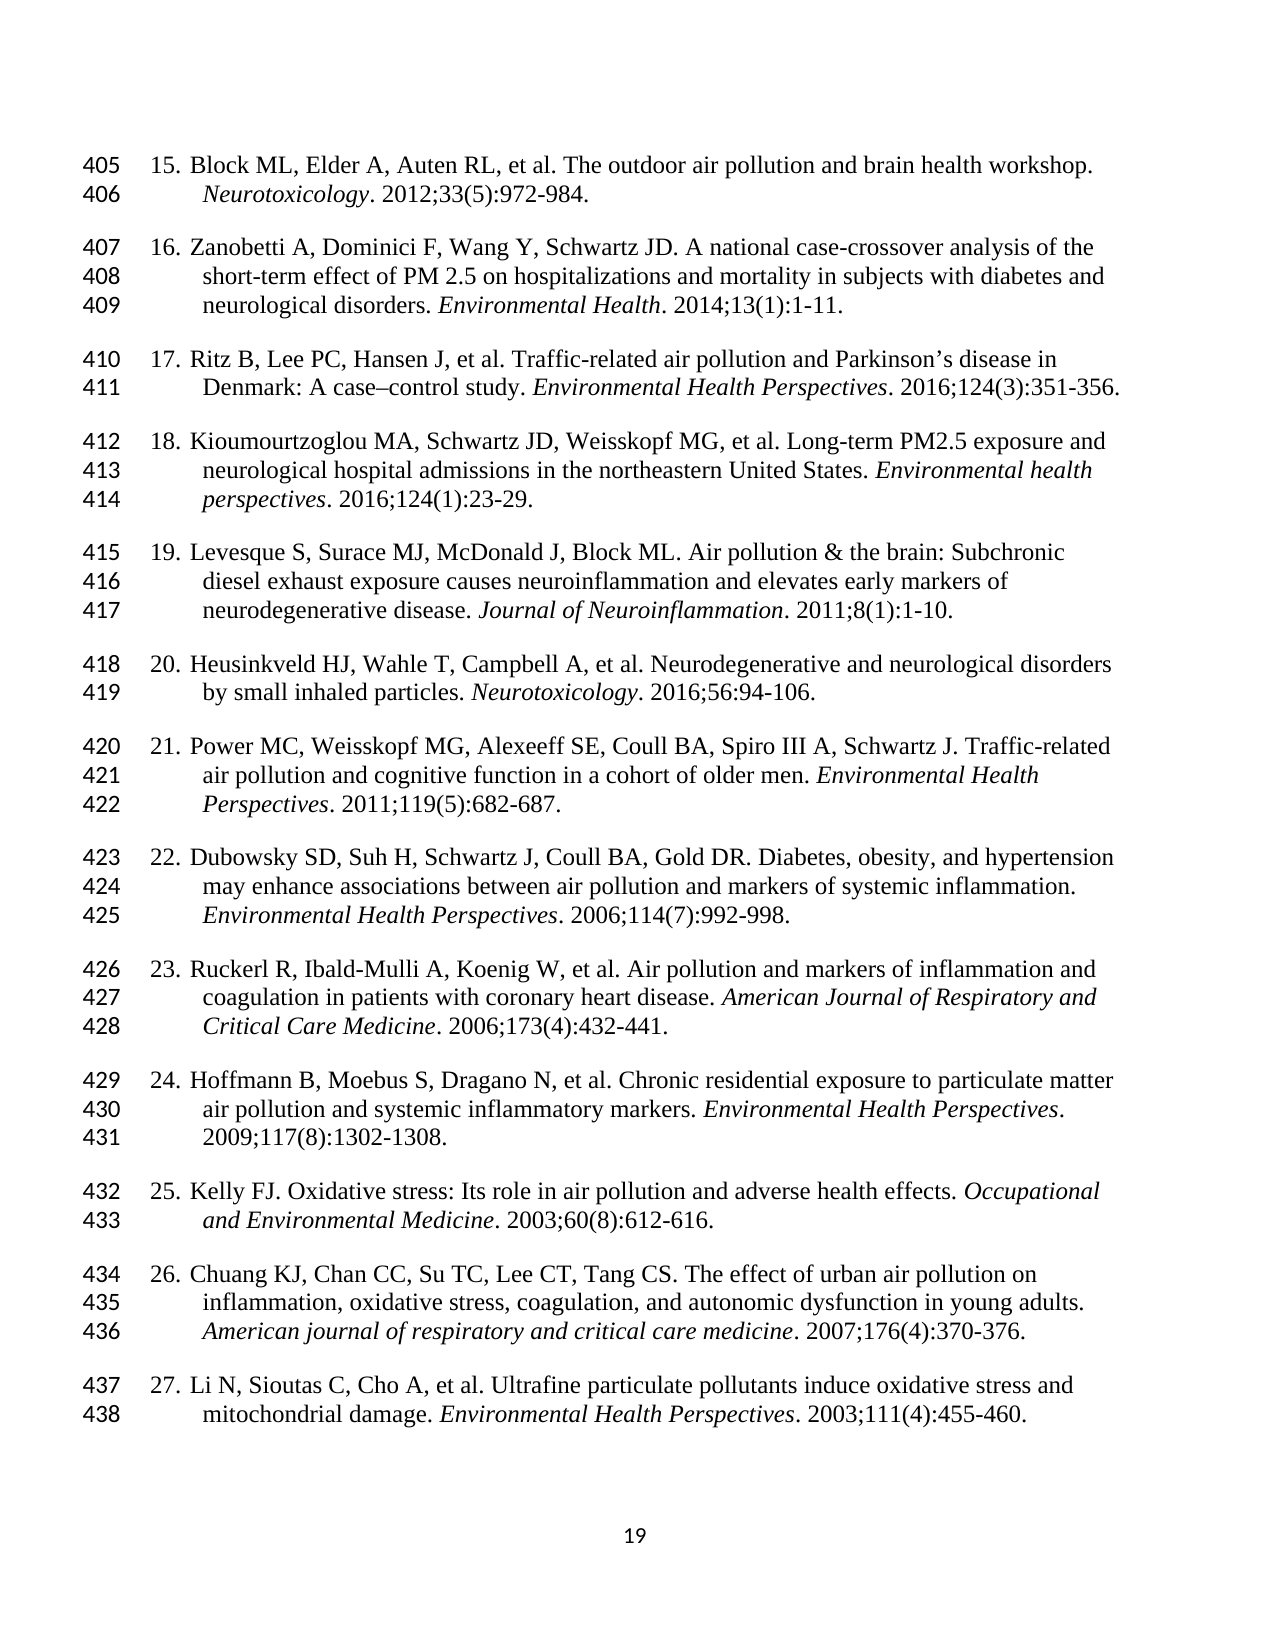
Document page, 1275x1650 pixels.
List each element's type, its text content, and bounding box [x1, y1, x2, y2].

text 25. Kelly FJ. Oxidative stress: Its role in air pollution and adverse health effects. Occupational and Environmental Medicine. 2003;60(8):612-616. [150, 1176, 1125, 1234]
text 19. Levesque S, Surace MJ, McDonald J, Block ML. Air pollution & the brain: Subchronic diesel exhaust exposure causes neuroinflammation and elevates early markers of neurodegenerative disease. Journal of Neuroinflammation. 2011;8(1):1-10. [150, 537, 1125, 624]
text 24. Hoffmann B, Moebus S, Dragano N, et al. Chronic residential exposure to particulate matter air pollution and systemic inflammatory markers. Environmental Health Perspectives. 2009;117(8):1302-1308. [150, 1065, 1125, 1151]
text 20. Heusinkveld HJ, Wahle T, Campbell A, et al. Neurodegenerative and neurological disorders by small inhaled particles. Neurotoxicology. 2016;56:94-106. [150, 649, 1125, 706]
text 17. Ritz B, Lee PC, Hansen J, et al. Traffic-related air pollution and Parkinson’s disease in Denmark: A case–control study. Environmental Health Perspectives. 2016;124(3):351-356. [150, 344, 1125, 401]
text 26. Chuang KJ, Chan CC, Su TC, Lee CT, Tang CS. The effect of urban air pollution on inflammation, oxidative stress, coagulation, and autonomic dysfunction in young adults. American journal of respiratory and critical care medicine. 2007;176(4):370-376. [150, 1259, 1125, 1345]
text 23. Ruckerl R, Ibald-Mulli A, Koenig W, et al. Air pollution and markers of inflammation and coagulation in patients with coronary heart disease. American Journal of Respiratory and Critical Care Medicine. 2006;173(4):432-441. [150, 954, 1125, 1040]
text 22. Dubowsky SD, Suh H, Schwartz J, Coull BA, Gold DR. Diabetes, obesity, and hypertension may enhance associations between air pollution and markers of systemic inflammation. Environmental Health Perspectives. 2006;114(7):992-998. [150, 842, 1125, 929]
text 15. Block ML, Elder A, Auten RL, et al. The outdoor air pollution and brain health workshop. Neurotoxicology. 2012;33(5):972-984. [150, 150, 1125, 207]
text 18. Kioumourtzoglou MA, Schwartz JD, Weisskopf MG, et al. Long-term PM2.5 exposure and neurological hospital admissions in the northeastern United States. Environmental health perspectives. 2016;124(1):23-29. [150, 426, 1125, 512]
text 21. Power MC, Weisskopf MG, Alexeeff SE, Coull BA, Spiro III A, Schwartz J. Traffic-related air pollution and cognitive function in a cohort of older men. Environmental Health Perspectives. 2011;119(5):682-687. [150, 731, 1125, 817]
text 16. Zanobetti A, Dominici F, Wang Y, Schwartz JD. A national case-crossover analysis of the short-term effect of PM 2.5 on hospitalizations and mortality in subjects with diabetes and neurological disorders. Environmental Health. 2014;13(1):1-11. [150, 232, 1125, 319]
text 27. Li N, Sioutas C, Cho A, et al. Ultrafine particulate pollutants induce oxidative stress and mitochondrial damage. Environmental Health Perspectives. 2003;111(4):455-460. [150, 1370, 1125, 1427]
